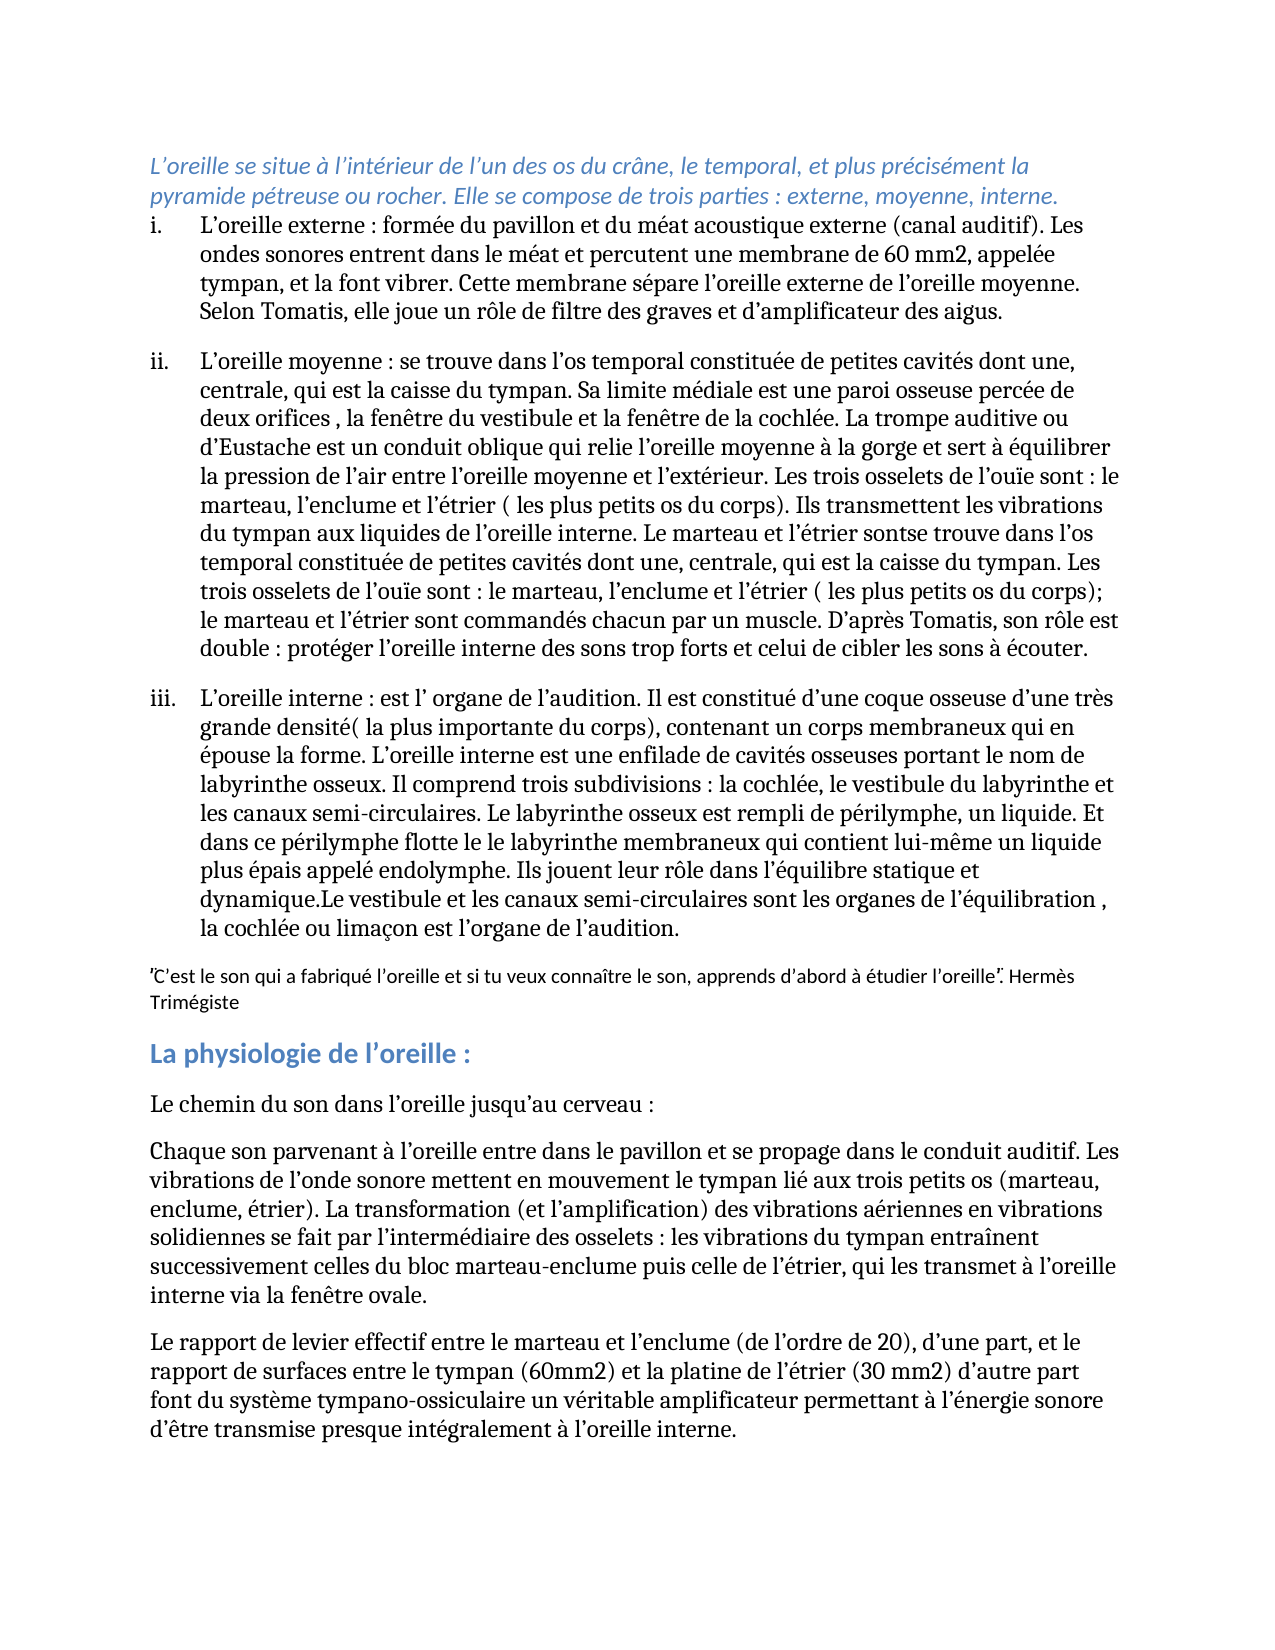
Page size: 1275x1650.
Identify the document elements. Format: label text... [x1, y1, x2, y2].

list L’oreille interne : est l’ organe de l’audition. Il est constitué d’une coque osseuse d’une très grande densité( la plus importante du corps), contenant un corps membraneux qui en épouse la forme. L’oreille interne est une enfilade de cavités osseuses portant le nom de labyrinthe osseux. Il comprend trois subdivisions : la cochlée, le vestibule du labyrinthe et les canaux semi-circulaires. Le labyrinthe osseux est rempli de périlymphe, un liquide. Et dans ce périlymphe flotte le le labyrinthe membraneux qui contient lui-même un liquide plus épais appelé endolymphe. Ils jouent leur rôle dans l’équilibre statique et dynamique.Le vestibule et les canaux semi-circulaires sont les organes de l’équilibration , la cochlée ou limaçon est l’organe de l’audition. [150, 684, 1125, 943]
subtitle La physiologie de l’oreille : [150, 1035, 1125, 1071]
subtitle L’oreille se situe à l’intérieur de l’un des os du crâne, le temporal, et plus précisément la pyramide pétreuse ou rocher. Elle se compose de trois parties : externe, moyenne, interne. [150, 150, 1125, 211]
text Le rapport de levier effectif entre le marteau et l’enclume (de l’ordre de 20), d’une part, et le rapport de surfaces entre le tympan (60mm2) et la platine de l’étrier (30 mm2) d’autre part font du système tympano-ossiculaire un véritable amplificateur permettant à l’énergie sonore d’être transmise presque intégralement à l’oreille interne. [150, 1328, 1125, 1443]
text Chaque son parvenant à l’oreille entre dans le pavillon et se propage dans le conduit auditif. Les vibrations de l’onde sonore mettent en mouvement le tympan lié aux trois petits os (marteau, enclume, étrier). La transformation (et l’amplification) des vibrations aériennes en vibrations solidiennes se fait par l’intermédiaire des osselets : les vibrations du tympan entraînent successivement celles du bloc marteau-enclume puis celle de l’étrier, qui les transmet à l’oreille interne via la fenêtre ovale. [150, 1137, 1125, 1309]
text ‘̈C’est le son qui a fabriqué l’oreille et si tu veux connaître le son, apprends d’abord à étudier l’oreille‘̈. Hermès Trimégiste [150, 963, 1125, 1014]
list L’oreille moyenne : se trouve dans l’os temporal constituée de petites cavités dont une, centrale, qui est la caisse du tympan. Sa limite médiale est une paroi osseuse percée de deux orifices , la fenêtre du vestibule et la fenêtre de la cochlée. La trompe auditive ou d’Eustache est un conduit oblique qui relie l’oreille moyenne à la gorge et sert à équilibrer la pression de l’air entre l’oreille moyenne et l’extérieur. Les trois osselets de l’ouïe sont : le marteau, l’enclume et l’étrier ( les plus petits os du corps). Ils transmettent les vibrations du tympan aux liquides de l’oreille interne. Le marteau et l’étrier sontse trouve dans l’os temporal constituée de petites cavités dont une, centrale, qui est la caisse du tympan. Les trois osselets de l’ouïe sont : le marteau, l’enclume et l’étrier ( les plus petits os du corps); le marteau et l’étrier sont commandés chacun par un muscle. D’après Tomatis, son rôle est double : protéger l’oreille interne des sons trop forts et celui de cibler les sons à écouter. [150, 347, 1125, 663]
list L’oreille externe : formée du pavillon et du méat acoustique externe (canal auditif). Les ondes sonores entrent dans le méat et percutent une membrane de 60 mm2, appelée tympan, et la font vibrer. Cette membrane sépare l’oreille externe de l’oreille moyenne. Selon Tomatis, elle joue un rôle de filtre des graves et d’amplificateur des aigus. [150, 211, 1125, 326]
text Le chemin du son dans l’oreille jusqu’au cerveau : [150, 1089, 1125, 1118]
